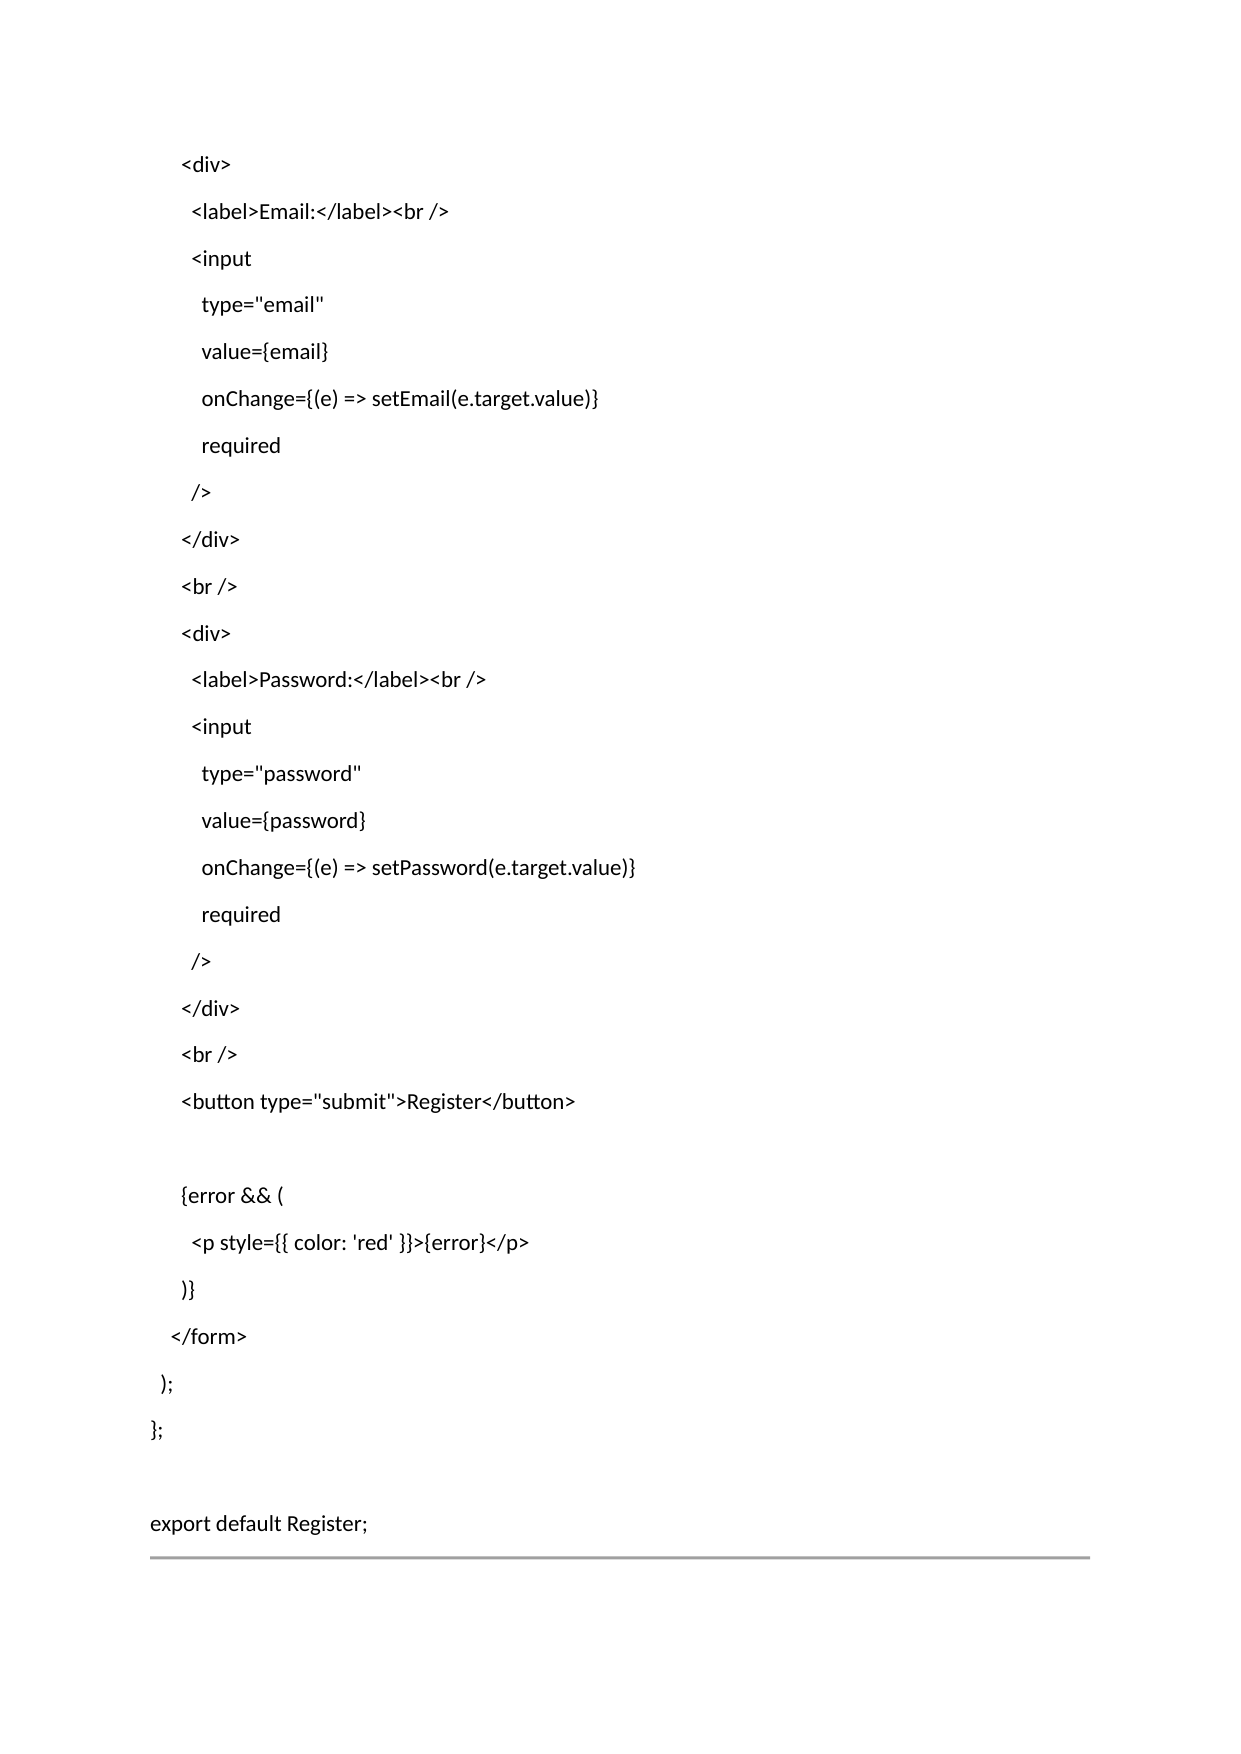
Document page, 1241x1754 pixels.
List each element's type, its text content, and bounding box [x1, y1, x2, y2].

text <br /> [150, 1041, 1090, 1069]
text /> [150, 478, 1090, 506]
text value={password} [150, 806, 1090, 834]
text <div> [150, 150, 1090, 178]
text {error && ( [150, 1181, 1090, 1209]
text /> [150, 947, 1090, 975]
text </div> [150, 525, 1090, 553]
text <input [150, 244, 1090, 272]
text <div> [150, 619, 1090, 647]
text required [150, 900, 1090, 928]
text ); [150, 1369, 1090, 1397]
text </div> [150, 994, 1090, 1022]
text onChange={(e) => setPassword(e.target.value)} [150, 853, 1090, 881]
text )} [150, 1275, 1090, 1303]
text </form> [150, 1322, 1090, 1350]
text type="email" [150, 291, 1090, 319]
text <input [150, 712, 1090, 741]
text <button type="submit">Register</button> [150, 1087, 1090, 1116]
text value={email} [150, 337, 1090, 366]
text onChange={(e) => setEmail(e.target.value)} [150, 384, 1090, 412]
text }; [150, 1416, 1090, 1444]
text export default Register; [150, 1509, 1090, 1537]
text <br /> [150, 572, 1090, 600]
text type="password" [150, 759, 1090, 787]
text <label>Password:</label><br /> [150, 666, 1090, 694]
text <label>Email:</label><br /> [150, 197, 1090, 225]
text <p style={{ color: 'red' }}>{error}</p> [150, 1228, 1090, 1256]
text required [150, 431, 1090, 459]
